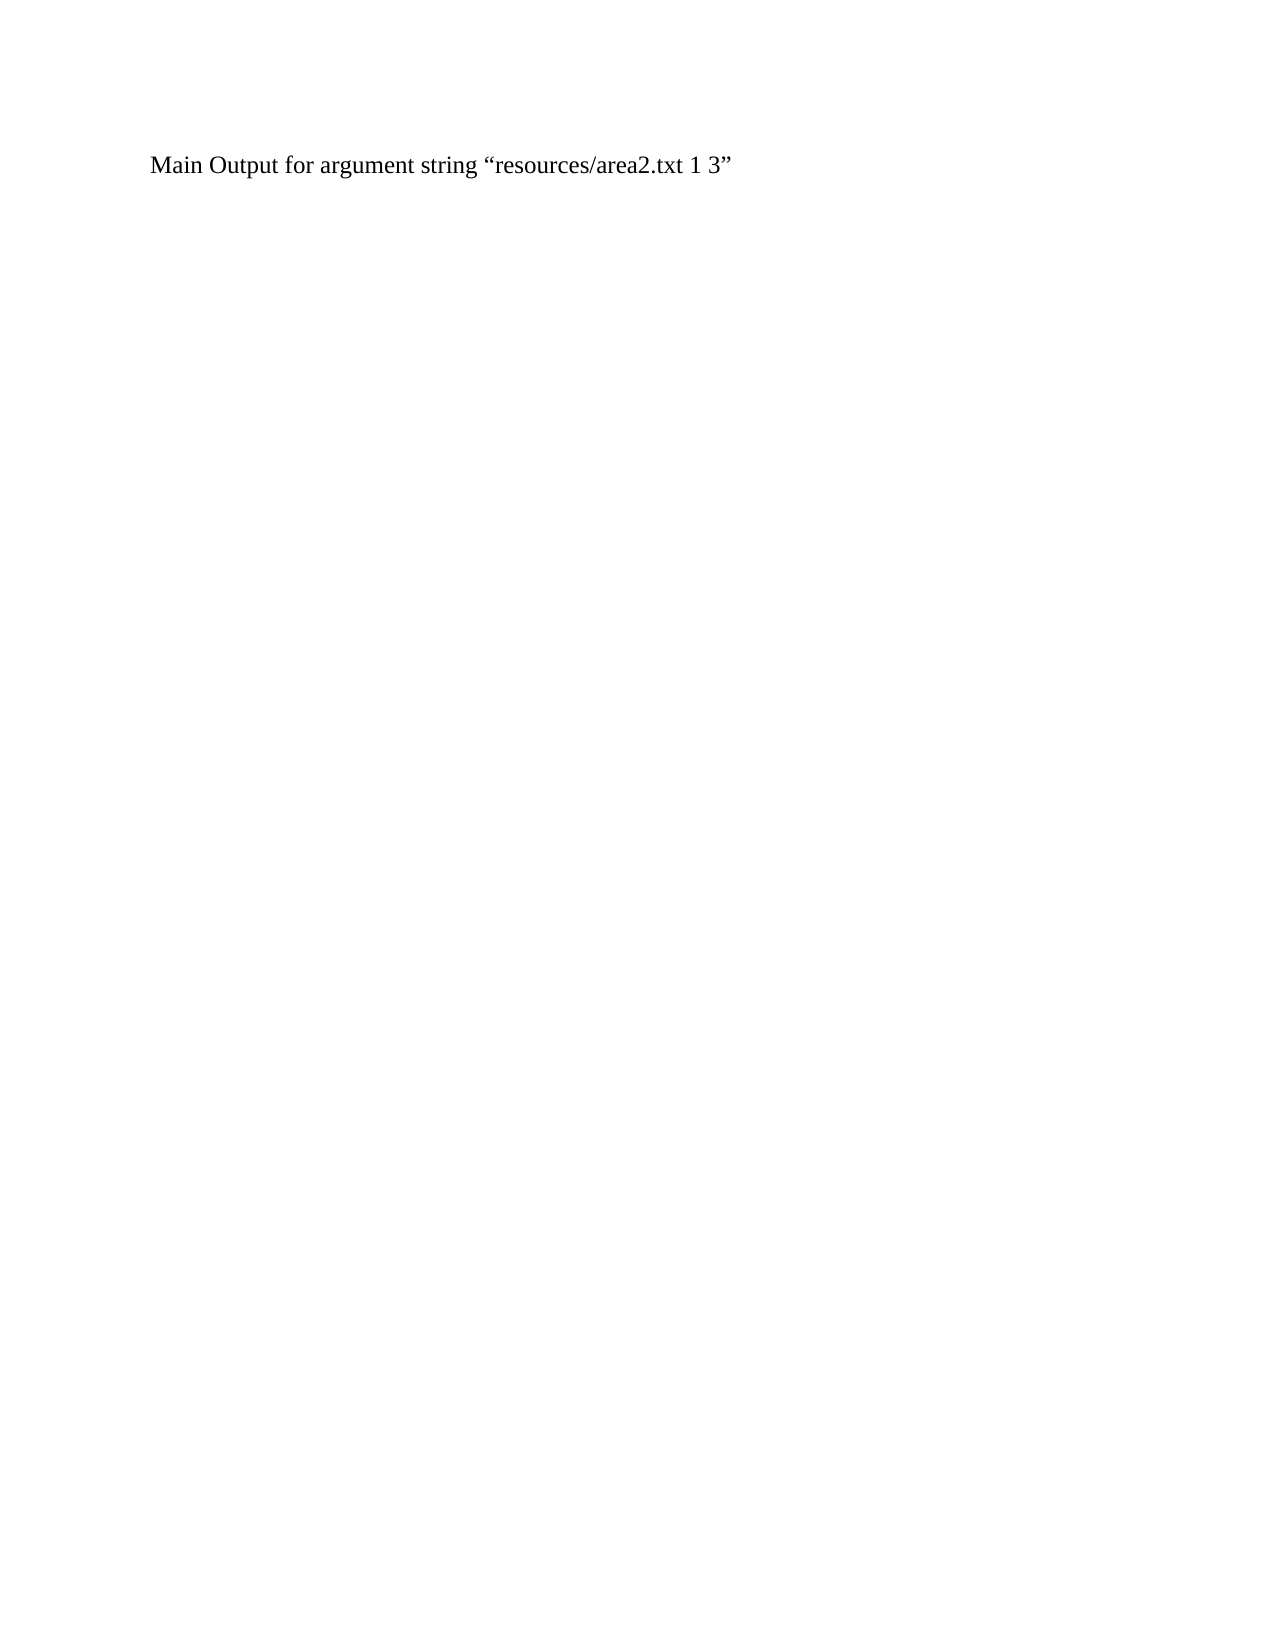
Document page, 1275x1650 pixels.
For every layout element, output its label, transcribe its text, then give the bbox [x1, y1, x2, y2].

text Main Output for argument string “resources/area2.txt 1 3” [150, 150, 1125, 179]
